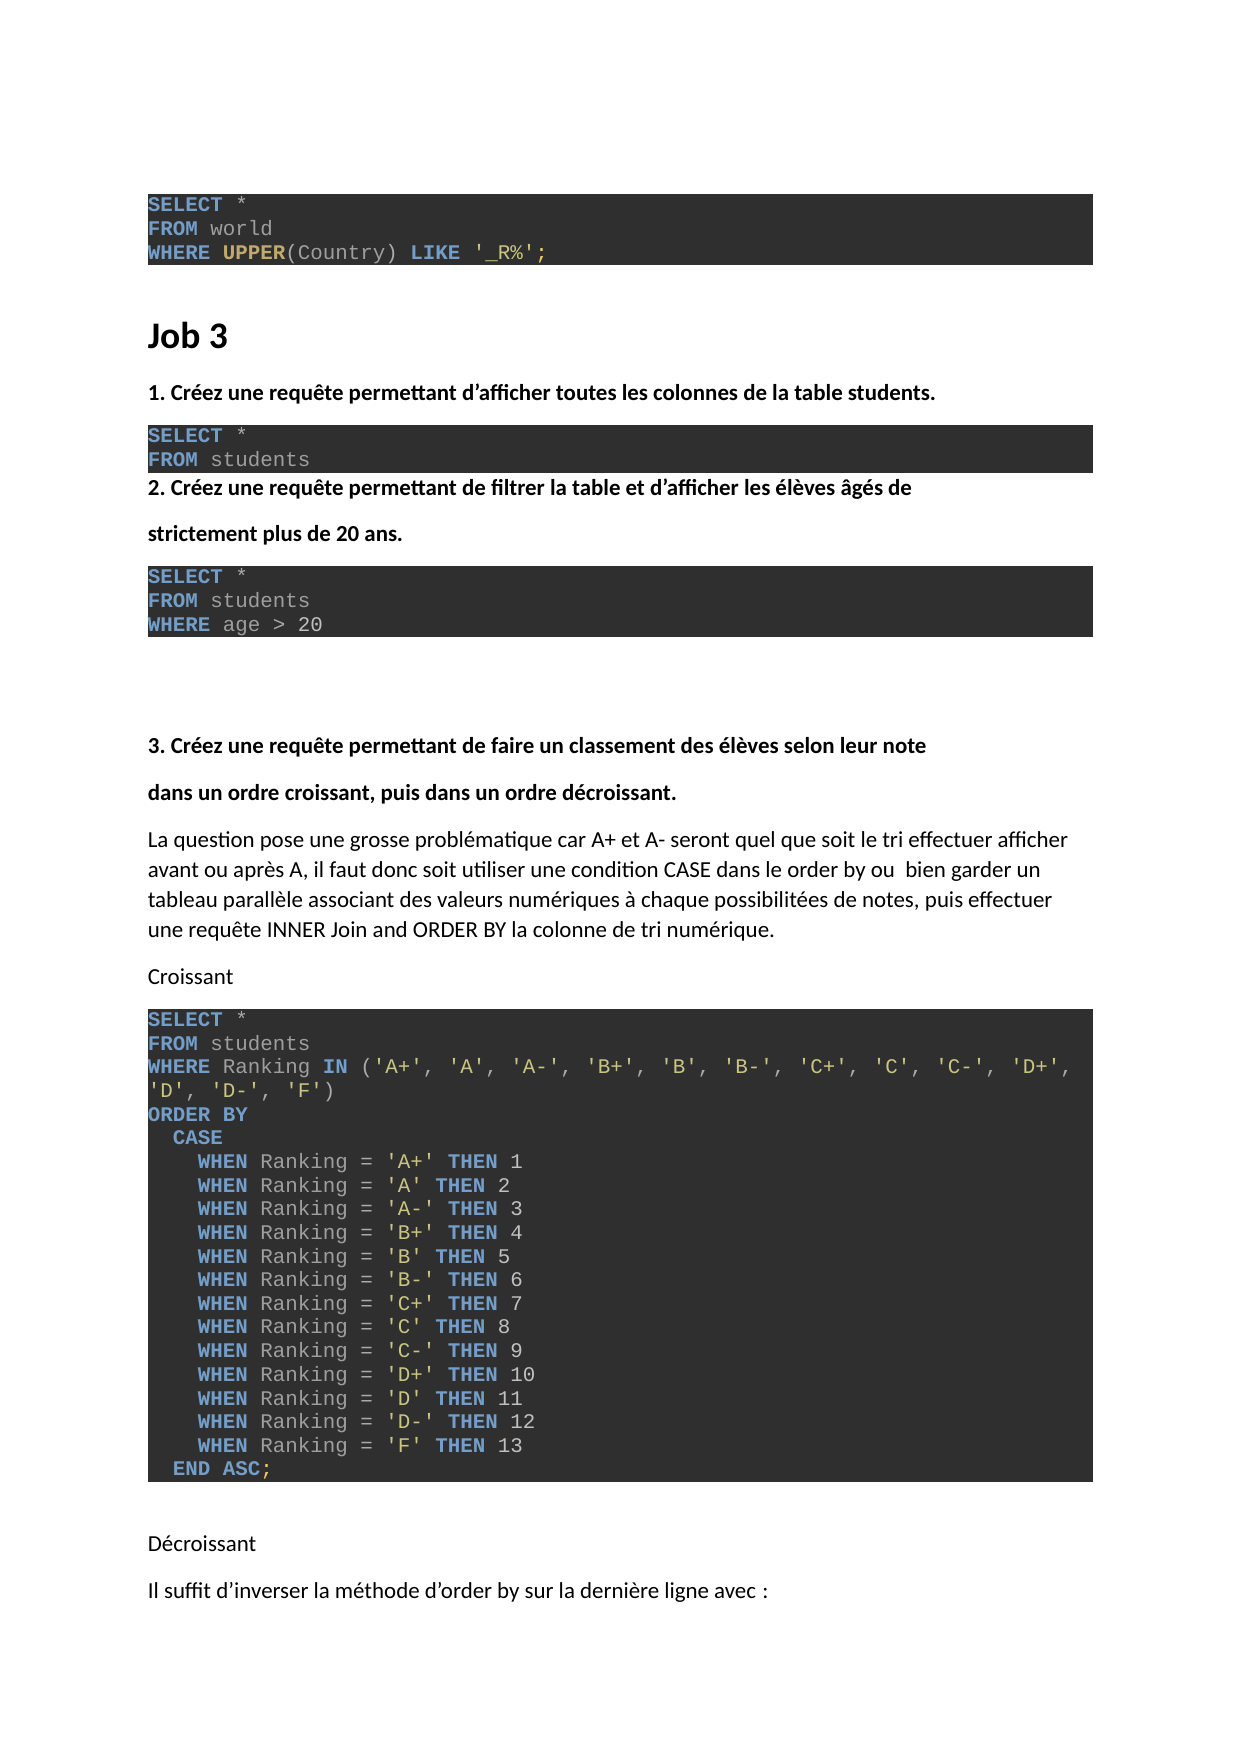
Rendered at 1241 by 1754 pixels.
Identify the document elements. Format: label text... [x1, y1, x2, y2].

text SELECT * [148, 425, 1093, 449]
text ORDER BY [148, 1104, 1093, 1127]
text WHERE UPPER(Country) LIKE '_R%'; [148, 242, 1093, 265]
text END ASC; [148, 1458, 1093, 1482]
text 3. Créez une requête permettant de faire un classement des élèves selon leur note [148, 731, 1093, 759]
text WHEN Ranking = 'C' THEN 8 [148, 1317, 1093, 1340]
text WHEN Ranking = 'A' THEN 2 [148, 1175, 1093, 1198]
text Décroissant [148, 1529, 1093, 1557]
text CASE [148, 1127, 1093, 1151]
text SELECT * [148, 194, 1093, 218]
text FROM students [148, 1033, 1093, 1056]
text WHERE age > 20 [148, 614, 1093, 637]
text 2. Créez une requête permettant de filtrer la table et d’afficher les élèves âgés de [148, 473, 1093, 501]
text dans un ordre croissant, puis dans un ordre décroissant. [148, 778, 1093, 806]
text Croissant [148, 962, 1093, 990]
text WHEN Ranking = 'B+' THEN 4 [148, 1222, 1093, 1246]
text SELECT * [148, 1009, 1093, 1033]
text FROM students [148, 449, 1093, 473]
text FROM students [148, 590, 1093, 614]
text SELECT * [148, 566, 1093, 590]
text WHEN Ranking = 'A+' THEN 1 [148, 1151, 1093, 1175]
text FROM world [148, 218, 1093, 242]
text WHEN Ranking = 'D' THEN 11 [148, 1387, 1093, 1411]
text WHEN Ranking = 'C+' THEN 7 [148, 1293, 1093, 1317]
text WHEN Ranking = 'B-' THEN 6 [148, 1269, 1093, 1293]
text La question pose une grosse problématique car A+ et A- seront quel que soit le tri effectuer afficher avant ou après A, il faut donc soit utiliser une condition CASE dans le order by ou bien garder un tableau parallèle associant des valeurs numériques à chaque possibilitées de notes, puis effectuer une requête INNER Join and ORDER BY la colonne de tri numérique. [148, 825, 1093, 943]
text Il suffit d’inverser la méthode d’order by sur la dernière ligne avec : [148, 1576, 1093, 1604]
text WHEN Ranking = 'D-' THEN 12 [148, 1411, 1093, 1435]
text Job 3 [148, 312, 1093, 358]
text WHEN Ranking = 'A-' THEN 3 [148, 1198, 1093, 1222]
text strictement plus de 20 ans. [148, 519, 1093, 547]
text WHERE Ranking IN ('A+', 'A', 'A-', 'B+', 'B', 'B-', 'C+', 'C', 'C-', 'D+', 'D', 'D-', 'F') [148, 1056, 1093, 1104]
text WHEN Ranking = 'F' THEN 13 [148, 1435, 1093, 1458]
text 1. Créez une requête permettant d’afficher toutes les colonnes de la table students. [148, 378, 1093, 406]
text WHEN Ranking = 'D+' THEN 10 [148, 1364, 1093, 1387]
text WHEN Ranking = 'B' THEN 5 [148, 1246, 1093, 1269]
text WHEN Ranking = 'C-' THEN 9 [148, 1340, 1093, 1364]
